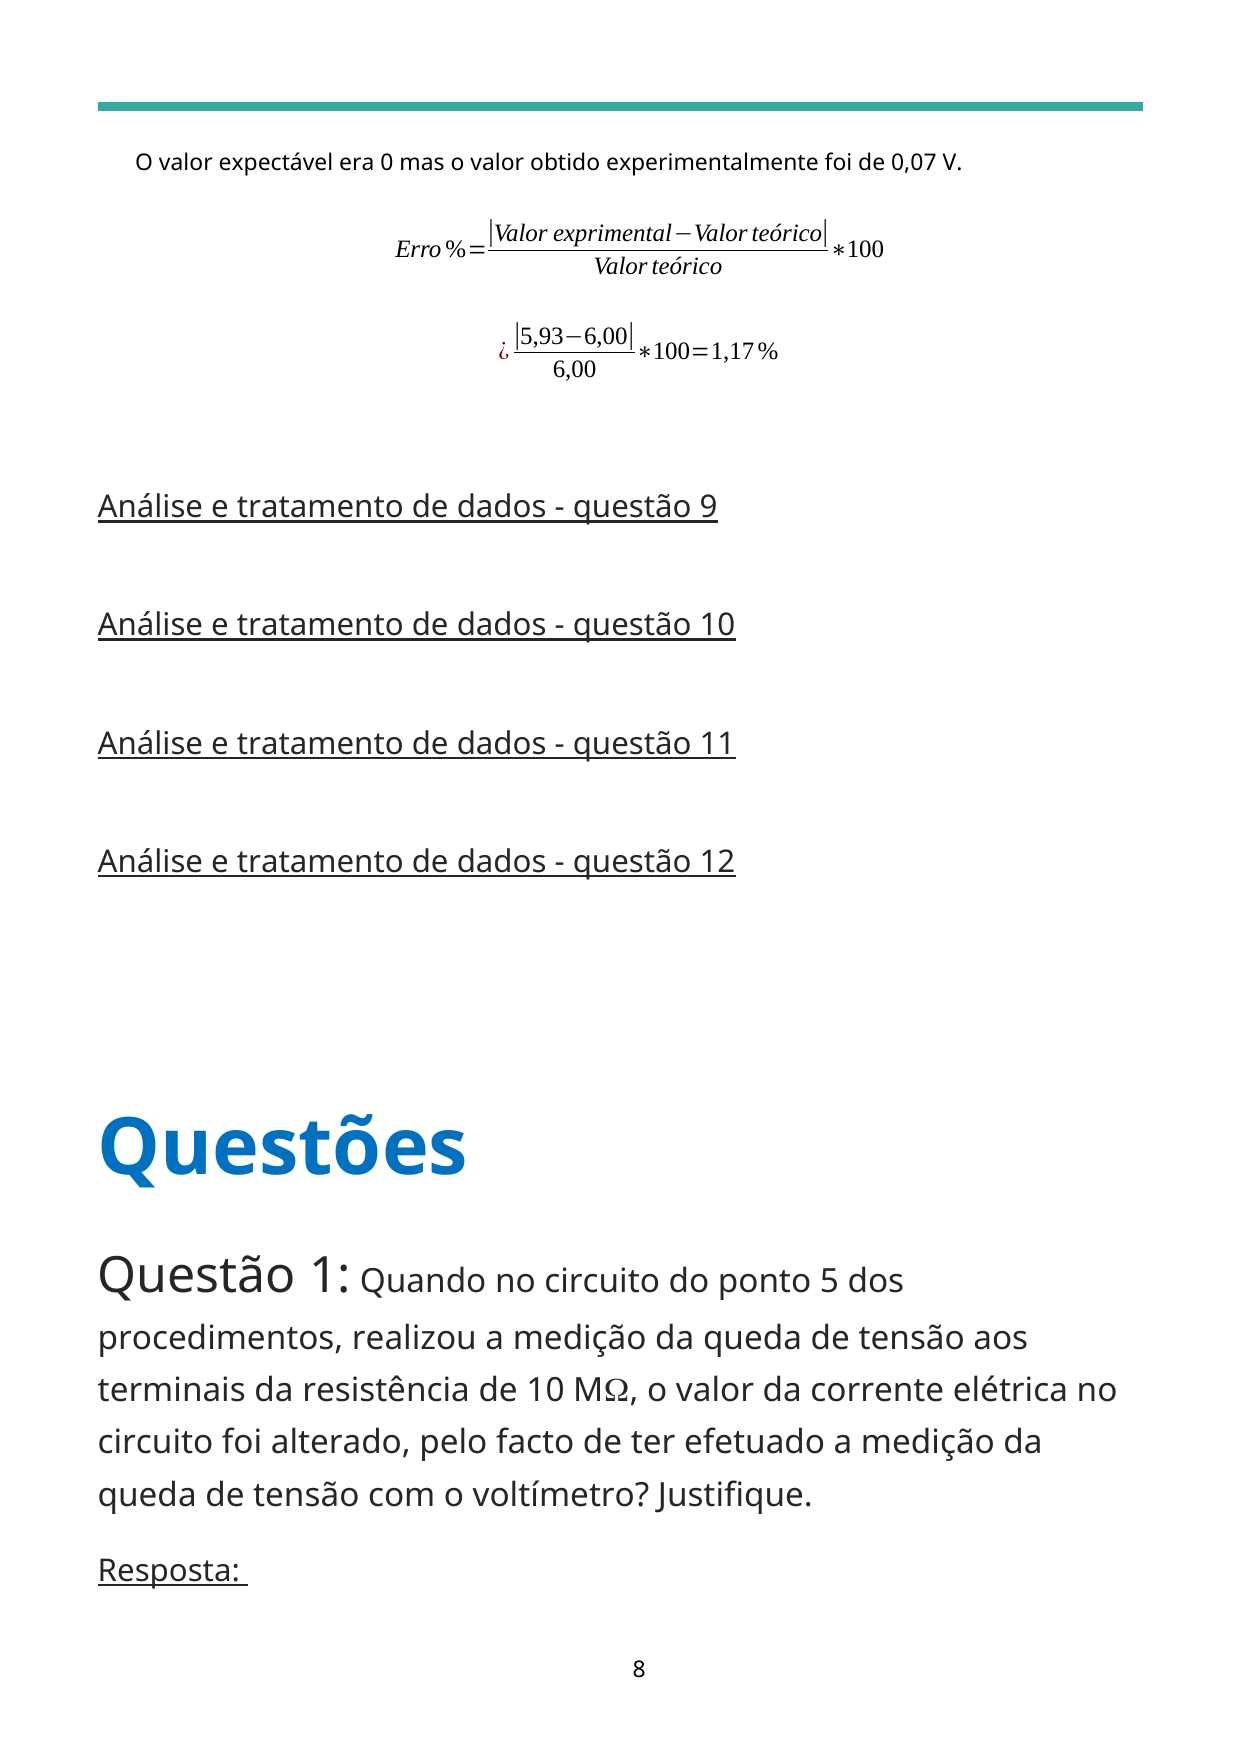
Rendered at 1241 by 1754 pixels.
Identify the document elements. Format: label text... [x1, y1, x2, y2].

subtitle Análise e tratamento de dados - questão 10 [97, 602, 1143, 645]
subtitle Análise e tratamento de dados - questão 11 [97, 721, 1143, 763]
subtitle Questão 1: Quando no circuito do ponto 5 dos procedimentos, realizou a medição da queda de tensão aos terminais da resistência de 10 M, o valor da corrente elétrica no circuito foi alterado, pelo facto de ter efetuado a medição da queda de tensão com o voltímetro? Justifique. [97, 1239, 1143, 1516]
subtitle Análise e tratamento de dados - questão 9 [97, 484, 1143, 527]
text O valor expectável era 0 mas o valor obtido experimentalmente foi de 0,07 V. [97, 146, 1143, 178]
subtitle Resposta: [97, 1547, 1143, 1590]
subtitle Questões [97, 1090, 1143, 1198]
subtitle Análise e tratamento de dados - questão 12 [97, 839, 1143, 881]
